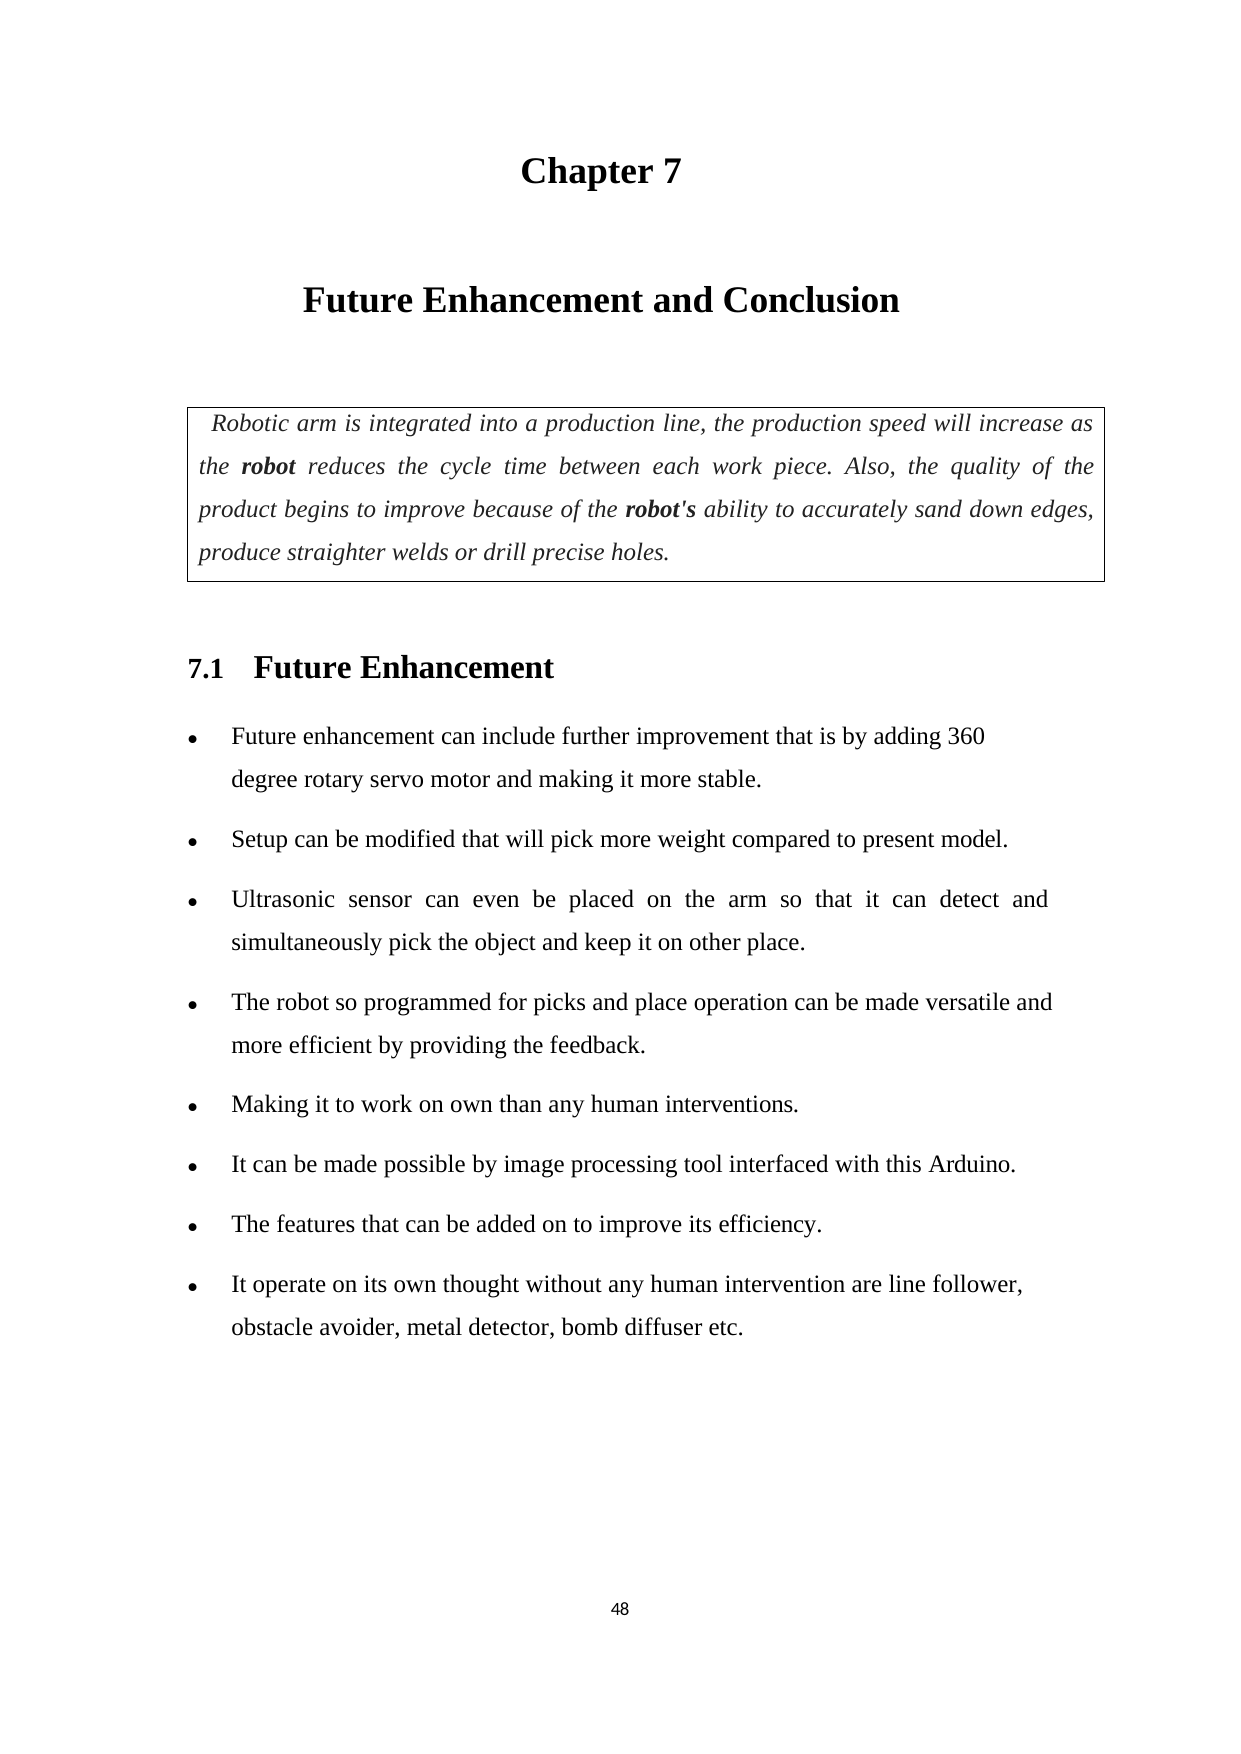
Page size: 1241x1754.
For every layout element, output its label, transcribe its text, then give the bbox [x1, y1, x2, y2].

subtitle Chapter 7 [174, 148, 1028, 191]
list It operate on its own thought without any human intervention are line follower, obstacle avoider, metal detector, bomb diffuser etc. [187, 1269, 1052, 1341]
list Ultrasonic sensor can even be placed on the arm so that it can detect and simultaneously pick the object and keep it on other place. [187, 884, 1052, 956]
text Future Enhancement and Conclusion [174, 278, 1028, 321]
subtitle Future Enhancement [187, 647, 1152, 685]
list It can be made possible by image processing tool interfaced with this Arduino. [187, 1149, 1152, 1178]
list Setup can be modified that will pick more weight compared to present model. [187, 824, 1152, 853]
list The features that can be added on to improve its efficiency. [187, 1209, 1152, 1238]
list Future enhancement can include further improvement that is by adding 360 degree rotary servo motor and making it more stable. [187, 721, 1053, 793]
list Making it to work on own than any human interventions. [187, 1089, 1152, 1118]
list The robot so programmed for picks and place operation can be made versatile and more efficient by providing the feedback. [187, 987, 1053, 1058]
